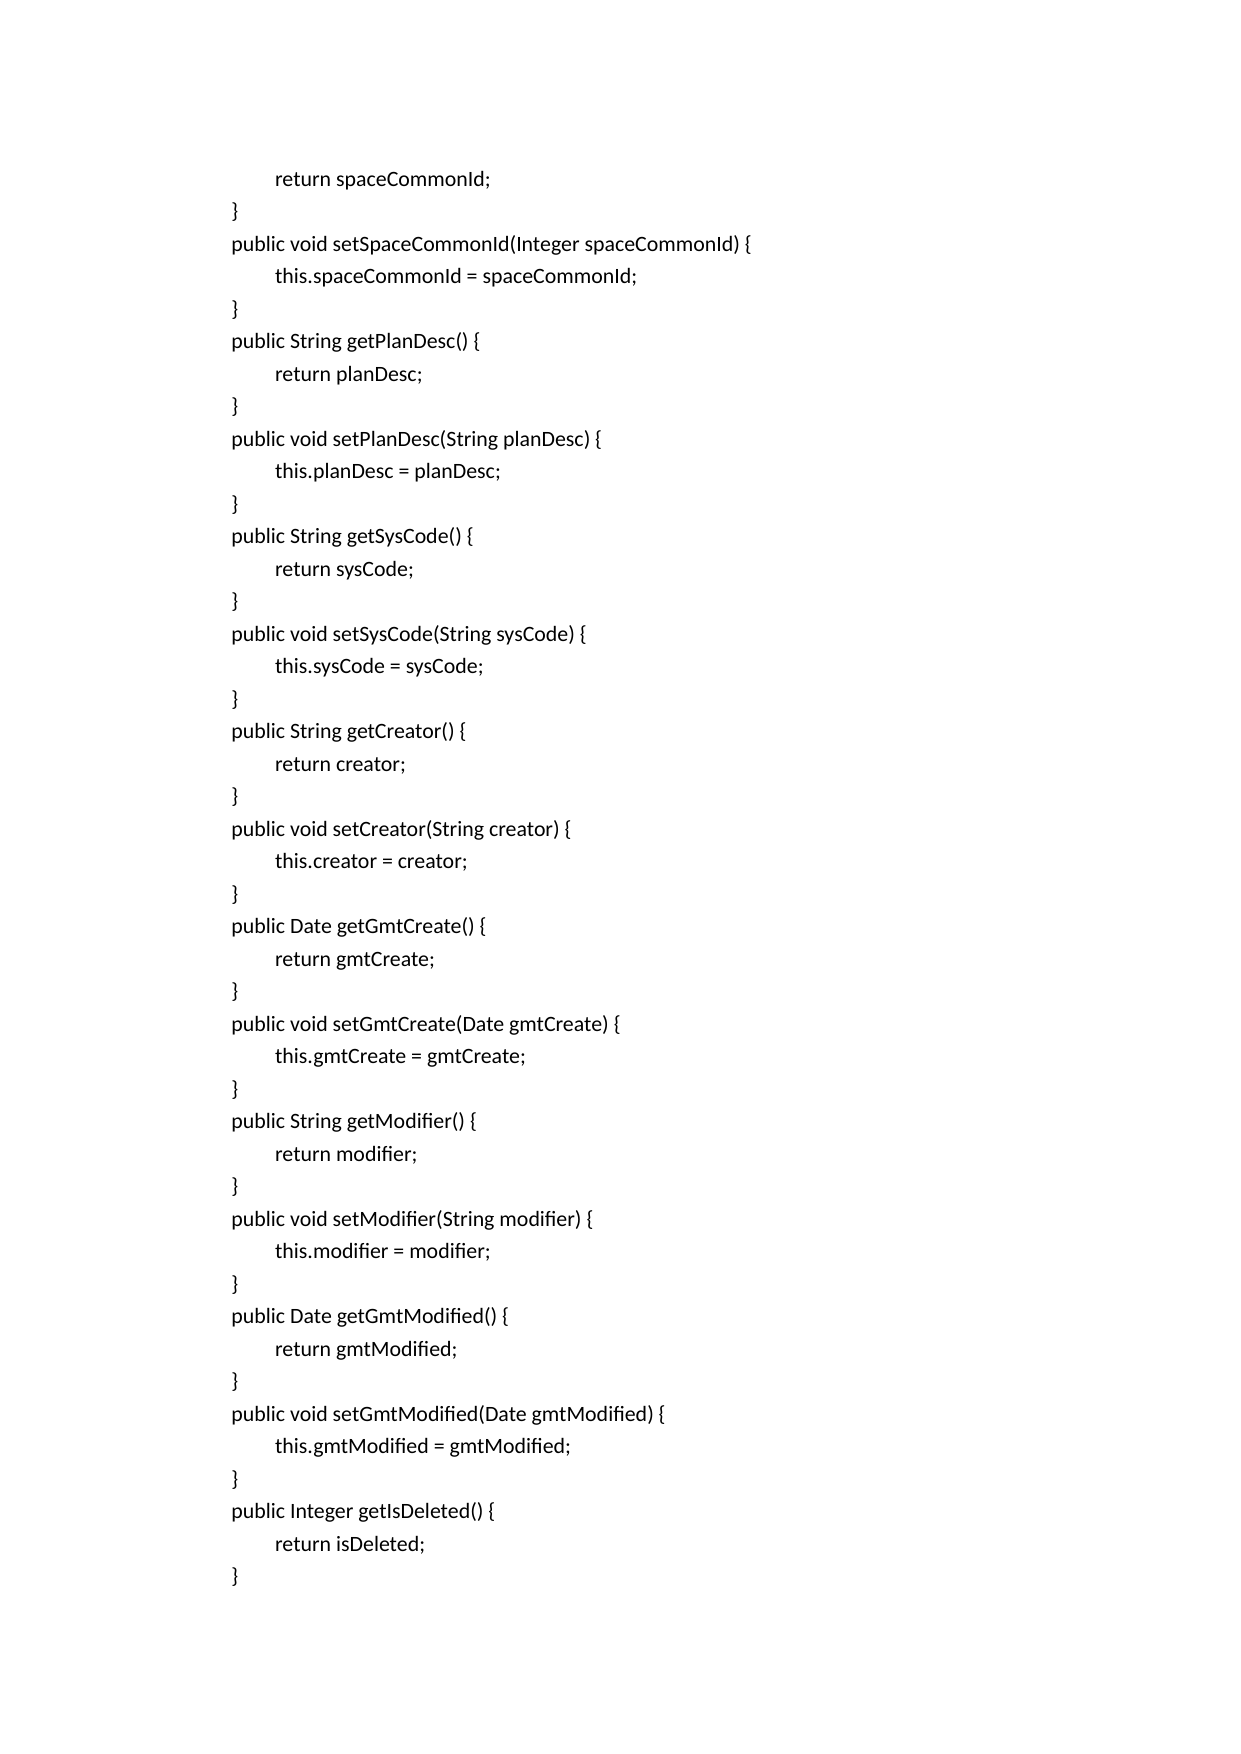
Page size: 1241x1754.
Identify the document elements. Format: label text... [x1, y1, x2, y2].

text public String getCreator() { [187, 714, 1053, 747]
text public void setSysCode(String sysCode) { [187, 617, 1053, 649]
text } [187, 1364, 1053, 1397]
text this.planDesc = planDesc; [187, 454, 1053, 487]
text public Integer getIsDeleted() { [187, 1494, 1053, 1527]
text this.spaceCommonId = spaceCommonId; [187, 259, 1053, 292]
text public String getPlanDesc() { [187, 324, 1053, 357]
text return gmtModified; [187, 1332, 1053, 1364]
text return sysCode; [187, 552, 1053, 584]
text public void setGmtCreate(Date gmtCreate) { [187, 1007, 1053, 1039]
text public void setModifier(String modifier) { [187, 1202, 1053, 1234]
text } [187, 1072, 1053, 1104]
text public void setCreator(String creator) { [187, 812, 1053, 844]
text } [187, 682, 1053, 714]
text } [187, 877, 1053, 909]
text } [187, 974, 1053, 1007]
text } [187, 779, 1053, 812]
text public String getSysCode() { [187, 519, 1053, 552]
text public void setPlanDesc(String planDesc) { [187, 422, 1053, 454]
text } [187, 1169, 1053, 1202]
text return planDesc; [187, 357, 1053, 389]
text } [187, 1462, 1053, 1494]
text this.sysCode = sysCode; [187, 649, 1053, 682]
text return creator; [187, 747, 1053, 779]
text public void setSpaceCommonId(Integer spaceCommonId) { [187, 227, 1053, 259]
text } [187, 1559, 1053, 1592]
text } [187, 194, 1053, 227]
text public void setGmtModified(Date gmtModified) { [187, 1397, 1053, 1429]
text } [187, 389, 1053, 422]
text } [187, 584, 1053, 617]
text public String getModifier() { [187, 1104, 1053, 1137]
text this.creator = creator; [187, 844, 1053, 877]
text this.gmtModified = gmtModified; [187, 1429, 1053, 1462]
text this.modifier = modifier; [187, 1234, 1053, 1267]
text return modifier; [187, 1137, 1053, 1169]
text public Date getGmtCreate() { [187, 909, 1053, 942]
text public Date getGmtModified() { [187, 1299, 1053, 1332]
text } [187, 487, 1053, 519]
text return isDeleted; [187, 1527, 1053, 1559]
text return gmtCreate; [187, 942, 1053, 974]
text this.gmtCreate = gmtCreate; [187, 1039, 1053, 1072]
text } [187, 1267, 1053, 1299]
text } [187, 292, 1053, 324]
text return spaceCommonId; [187, 162, 1053, 194]
